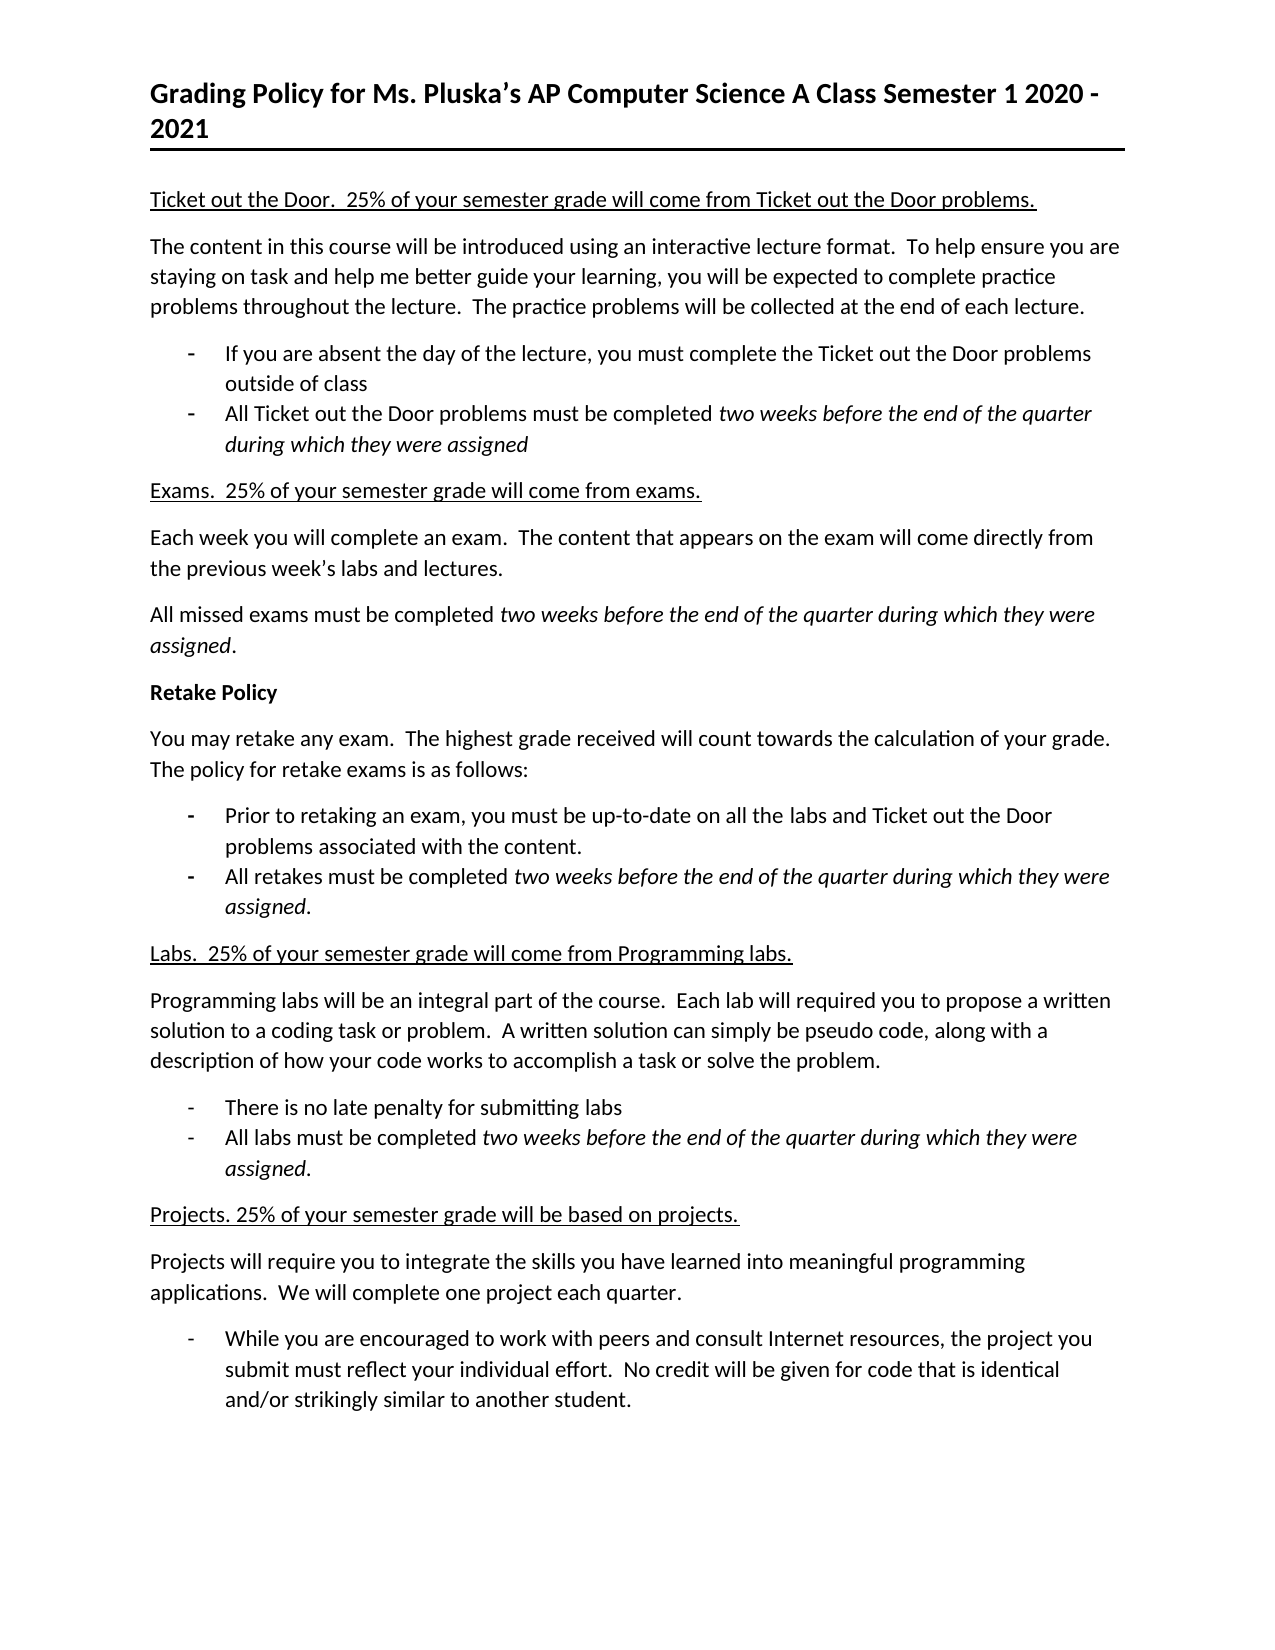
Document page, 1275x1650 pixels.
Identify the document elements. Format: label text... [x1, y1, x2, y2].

text Programming labs will be an integral part of the course. Each lab will required you to propose a written solution to a coding task or problem. A written solution can simply be pseudo code, along with a description of how your code works to accomplish a task or solve the problem. [150, 986, 1125, 1074]
text You may retake any exam. The highest grade received will count towards the calculation of your grade. The policy for retake exams is as follows: [150, 724, 1125, 783]
list Prior to retaking an exam, you must be up-to-date on all the labs and Ticket out the Door problems associated with the content. [187, 802, 1125, 860]
list If you are absent the day of the lecture, you must complete the Ticket out the Door problems outside of class [187, 339, 1125, 397]
list All retakes must be completed two weeks before the end of the quarter during which they were assigned. [187, 862, 1125, 920]
list While you are encouraged to work with peers and consult Internet resources, the project you submit must reflect your individual effort. No credit will be given for code that is identical and/or strikingly similar to another student. [187, 1324, 1125, 1413]
text Labs. 25% of your semester grade will come from Programming labs. [150, 939, 1125, 967]
text All missed exams must be completed two weeks before the end of the quarter during which they were assigned. [150, 601, 1125, 659]
list There is no late penalty for submitting labs [187, 1093, 1125, 1121]
text Retake Policy [150, 678, 1125, 706]
text Projects. 25% of your semester grade will be based on projects. [150, 1201, 1125, 1229]
text Projects will require you to integrate the skills you have learned into meaningful programming applications. We will complete one project each quarter. [150, 1247, 1125, 1306]
list All labs must be completed two weeks before the end of the quarter during which they were assigned. [187, 1123, 1125, 1182]
list All Ticket out the Door problems must be completed two weeks before the end of the quarter during which they were assigned [187, 399, 1125, 458]
text Each week you will complete an exam. The content that appears on the exam will come directly from the previous week’s labs and lectures. [150, 523, 1125, 582]
text Exams. 25% of your semester grade will come from exams. [150, 477, 1125, 505]
text The content in this course will be introduced using an interactive lecture format. To help ensure you are staying on task and help me better guide your learning, you will be expected to complete practice problems throughout the lecture. The practice problems will be collected at the end of each lecture. [150, 232, 1125, 320]
text Ticket out the Door. 25% of your semester grade will come from Ticket out the Door problems. [150, 185, 1125, 213]
